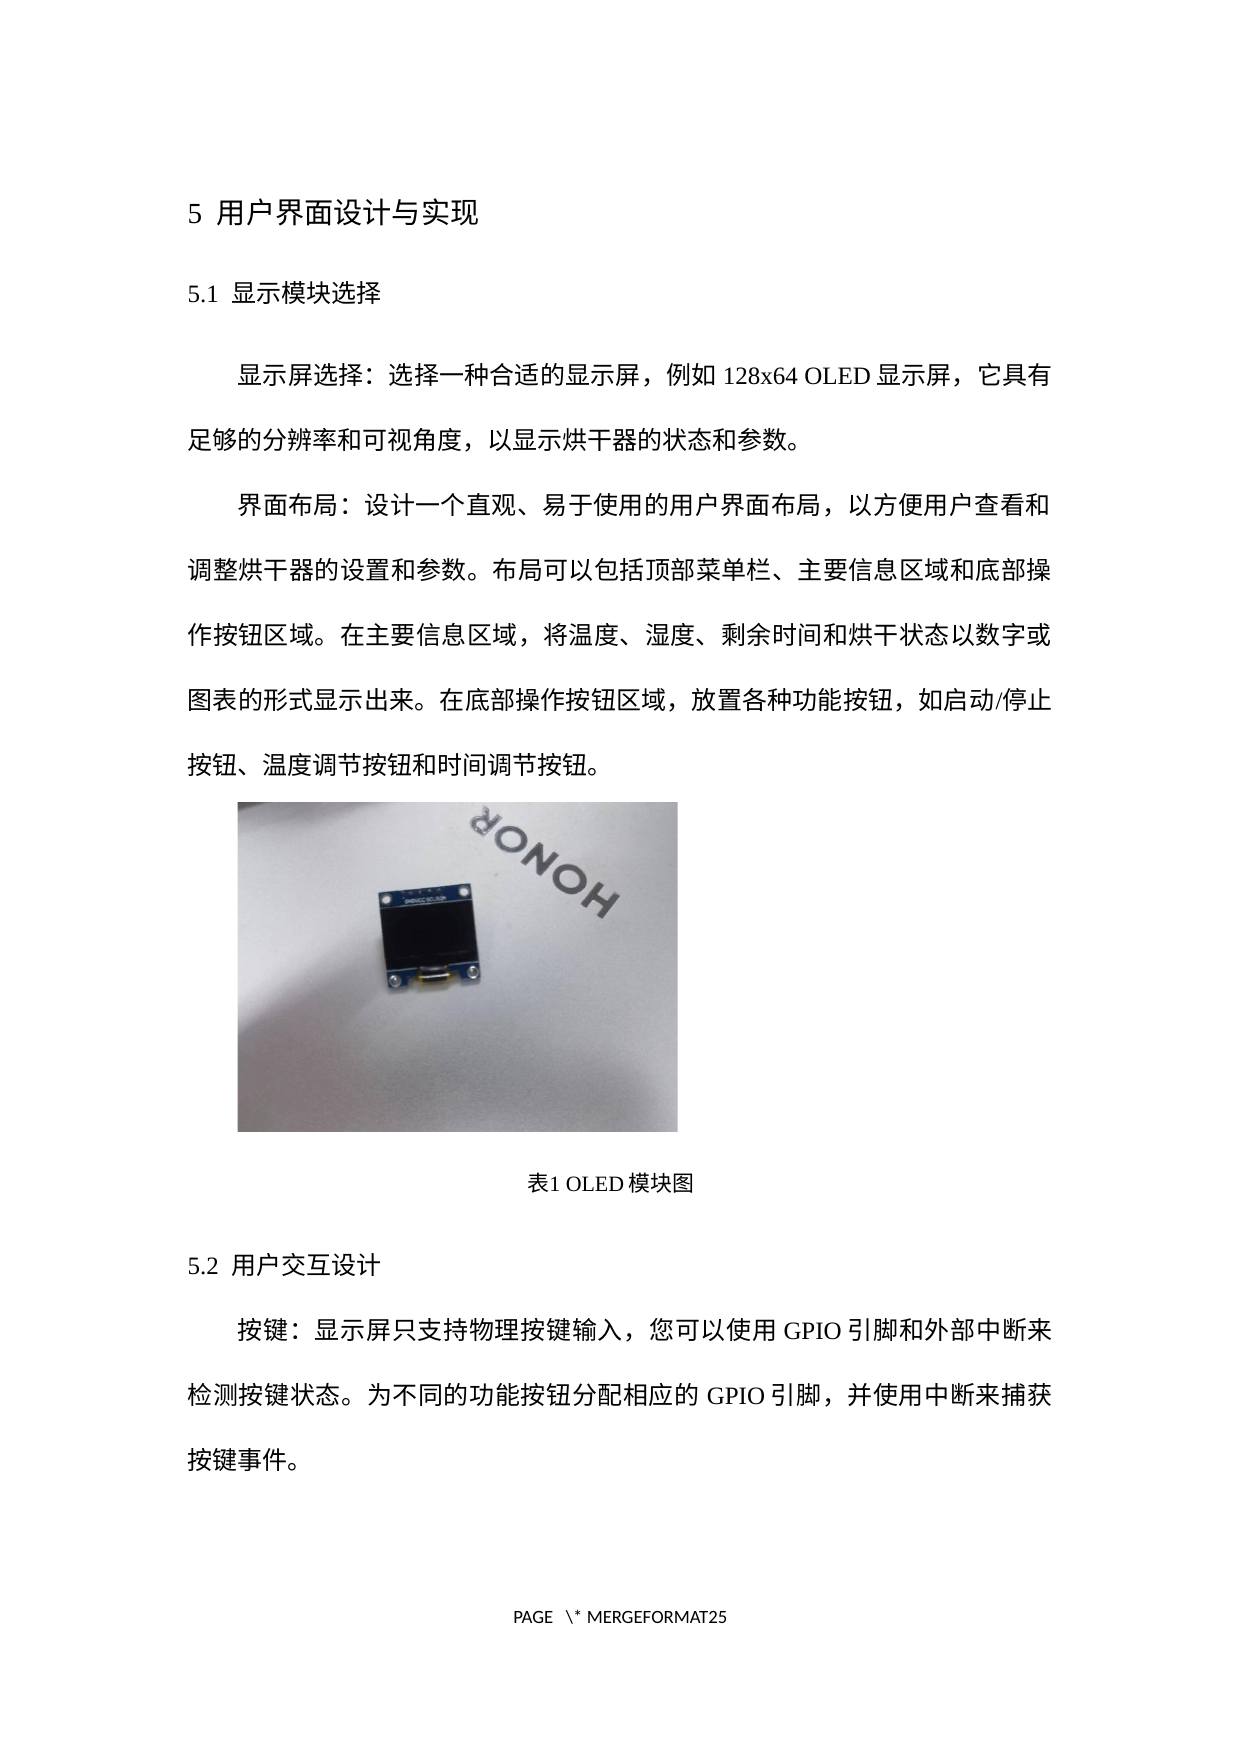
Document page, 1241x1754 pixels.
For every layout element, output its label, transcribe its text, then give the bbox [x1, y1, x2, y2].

text 按键：显示屏只支持物理按键输入，您可以使用GPIO引脚和外部中断来检测按键状态。为不同的功能按钮分配相应的GPIO引脚，并使用中断来捕获按键事件。 [187, 1296, 1053, 1491]
text OLED模块图 [187, 1166, 1053, 1198]
text 用户界面设计与实现 [187, 178, 1053, 243]
text 用户交互设计 [187, 1231, 1053, 1296]
text 显示屏选择：选择一种合适的显示屏，例如128x64 OLED显示屏，它具有足够的分辨率和可视角度，以显示烘干器的状态和参数。 [187, 341, 1053, 471]
picture [237, 802, 678, 1132]
text 显示模块选择 [187, 259, 1053, 324]
text 界面布局：设计一个直观、易于使用的用户界面布局，以方便用户查看和调整烘干器的设置和参数。布局可以包括顶部菜单栏、主要信息区域和底部操作按钮区域。在主要信息区域，将温度、湿度、剩余时间和烘干状态以数字或图表的形式显示出来。在底部操作按钮区域，放置各种功能按钮，如启动/停止按钮、温度调节按钮和时间调节按钮。 [187, 471, 1053, 796]
